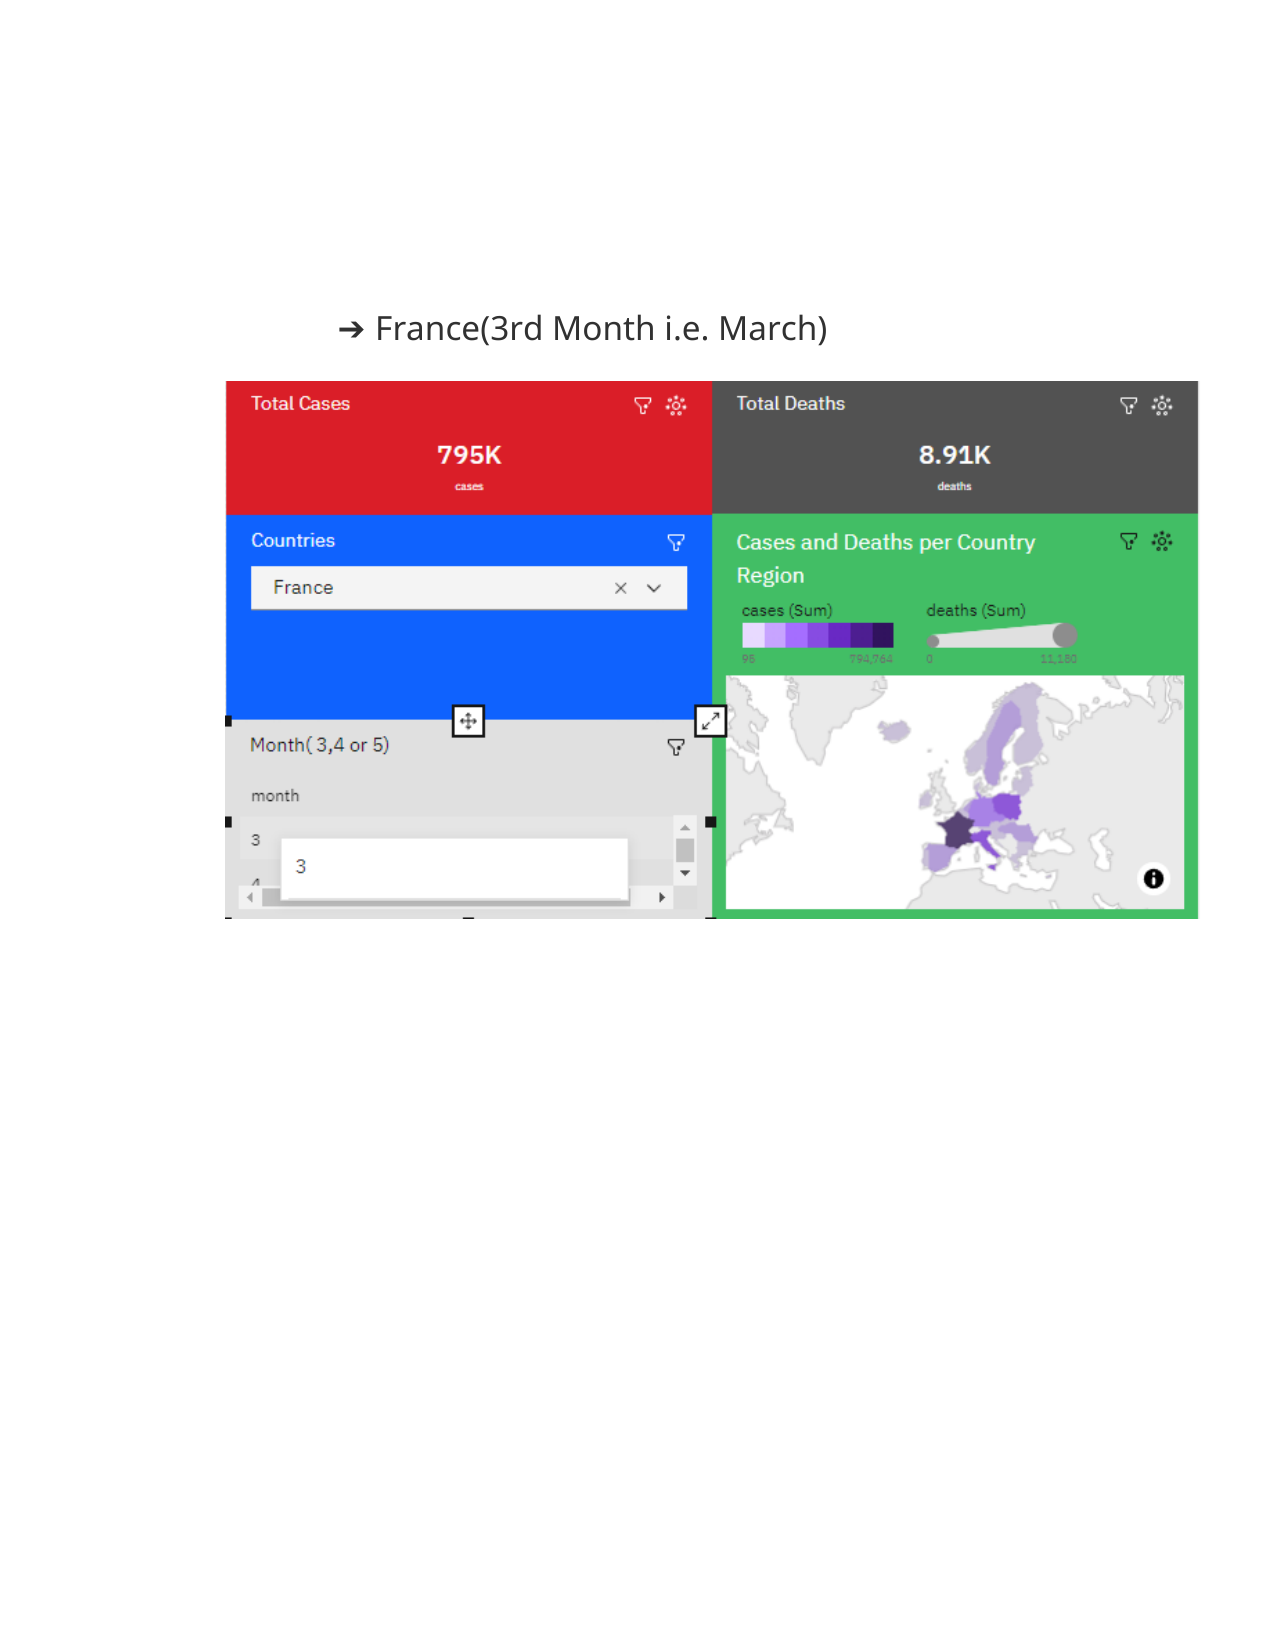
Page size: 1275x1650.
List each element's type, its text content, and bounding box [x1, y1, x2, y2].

list France(3rd Month i.e. March) [337, 304, 1125, 350]
picture [225, 381, 1200, 919]
